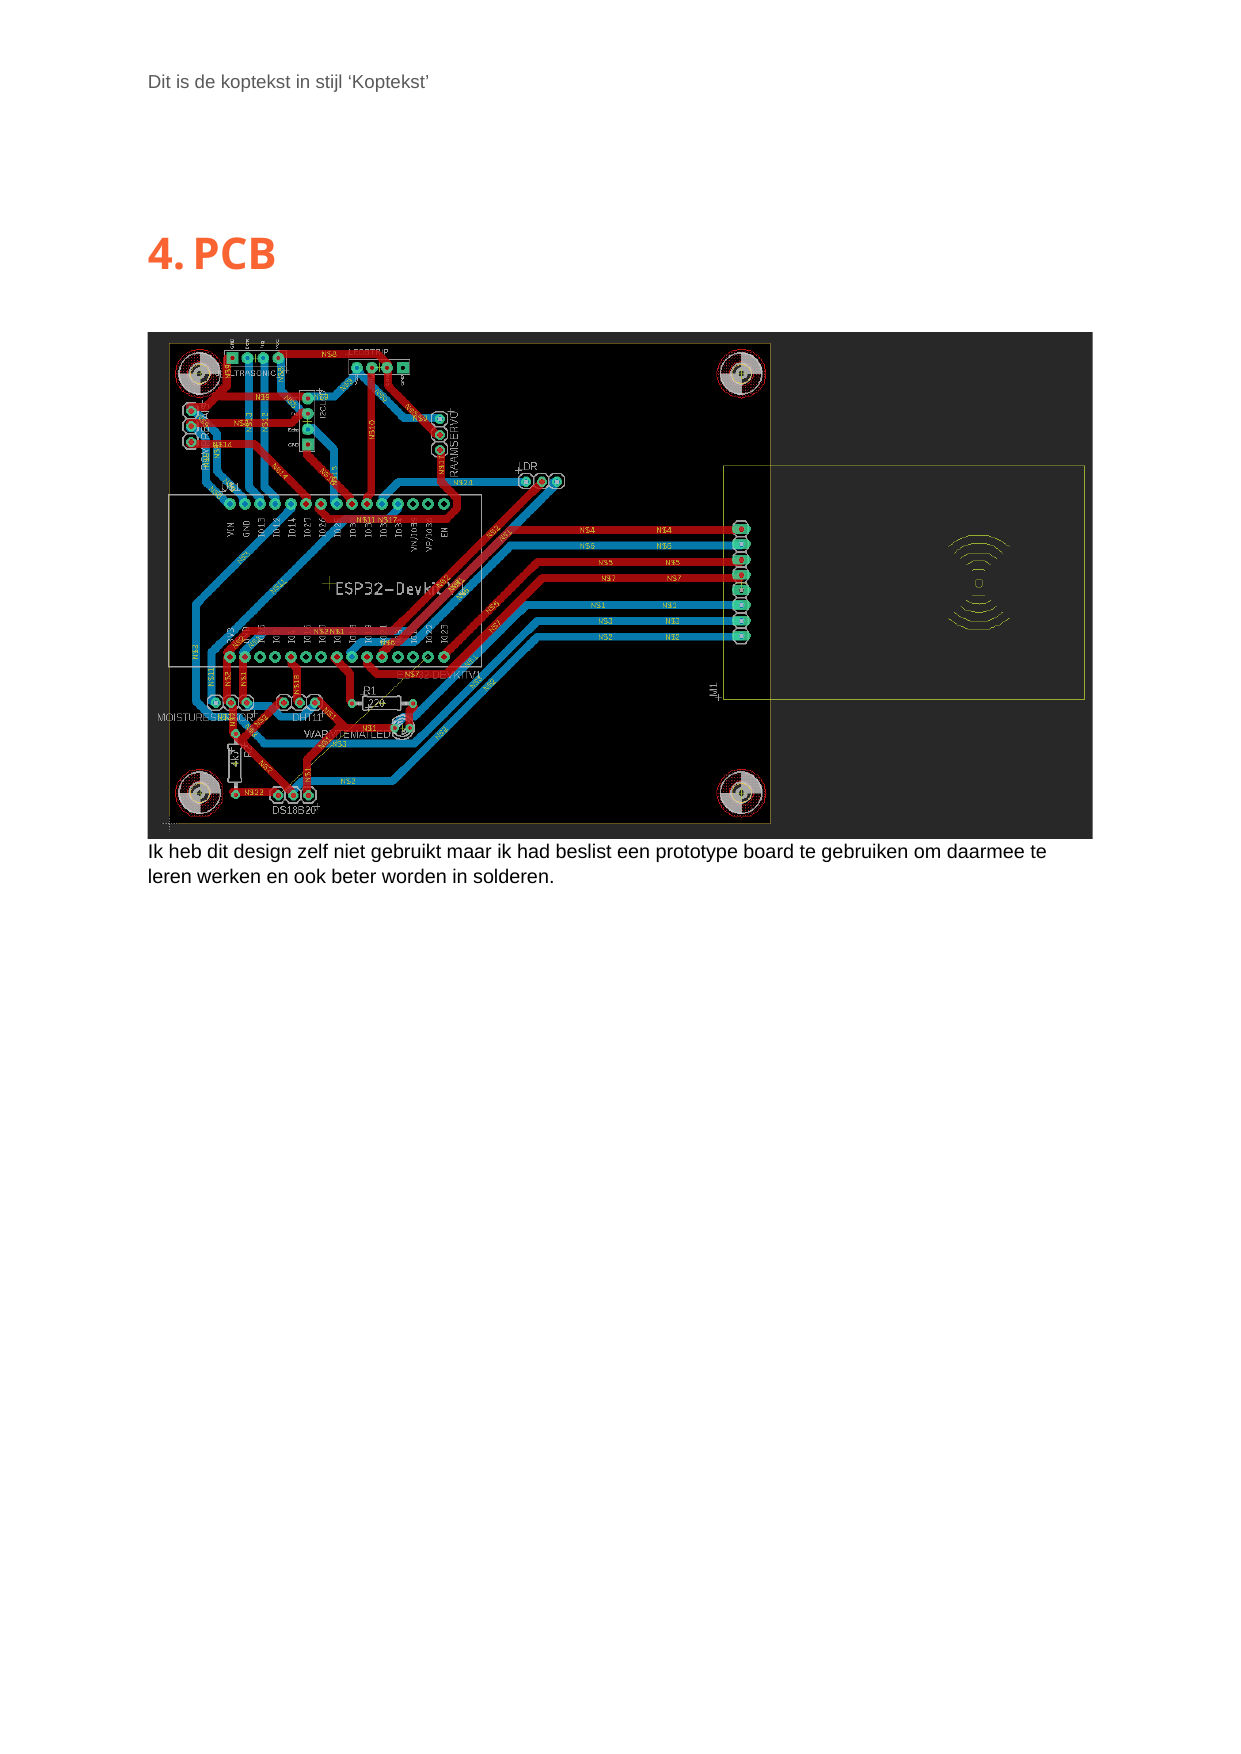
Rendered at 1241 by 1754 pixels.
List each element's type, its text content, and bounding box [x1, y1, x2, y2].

subtitle PCB [148, 223, 1092, 282]
picture [147, 332, 1093, 839]
text Ik heb dit design zelf niet gebruikt maar ik had beslist een prototype board te gebruiken om daarmee te leren werken en ook beter worden in solderen. [148, 840, 1092, 888]
